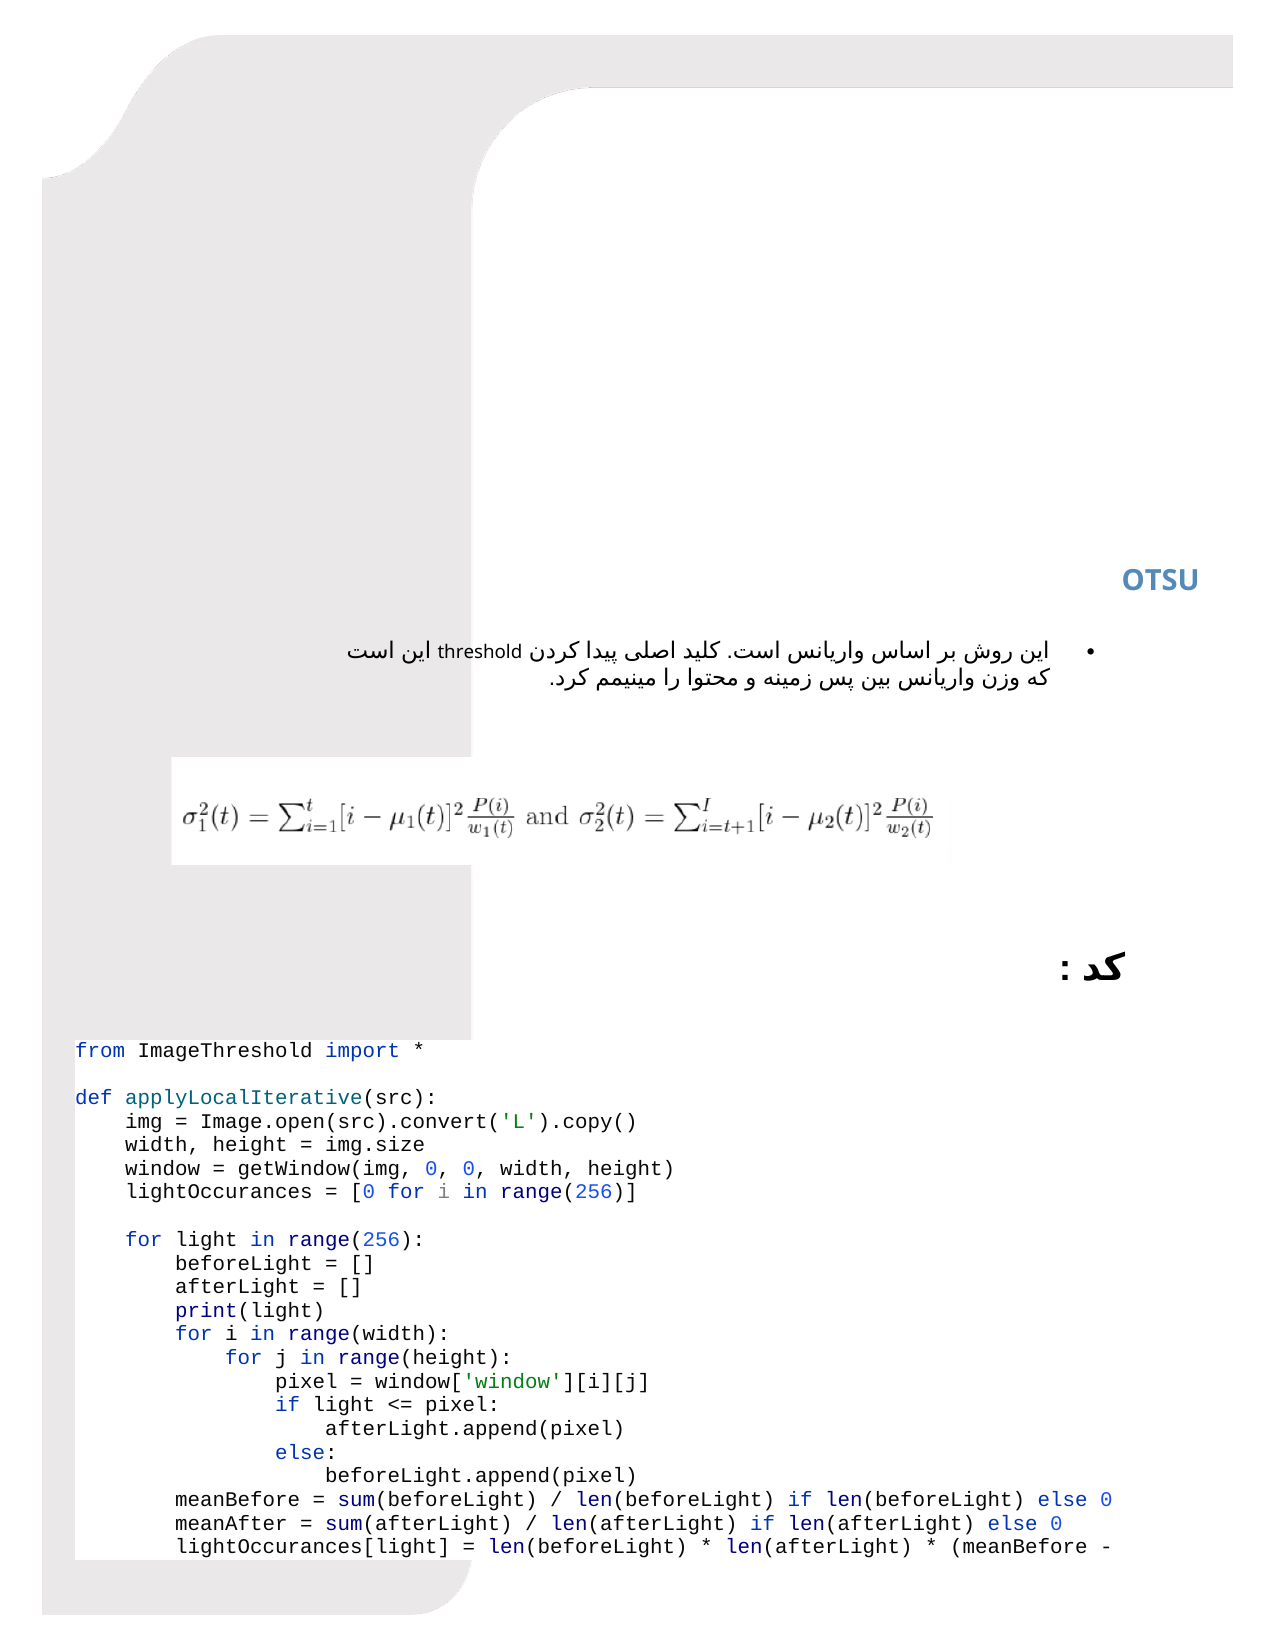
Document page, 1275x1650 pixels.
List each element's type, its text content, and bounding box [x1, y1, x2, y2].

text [75, 1040, 1200, 1560]
subtitle OTSU [75, 559, 1200, 599]
list که وزن واریانس بین پس زمینه و محتوا را مینیمم کرد. [75, 664, 1050, 690]
list این روش بر اساس واریانس است. کلید اصلی پیدا کردن threshold این است [75, 637, 1087, 664]
picture [42, 35, 1233, 1615]
text کد : [75, 946, 1200, 989]
